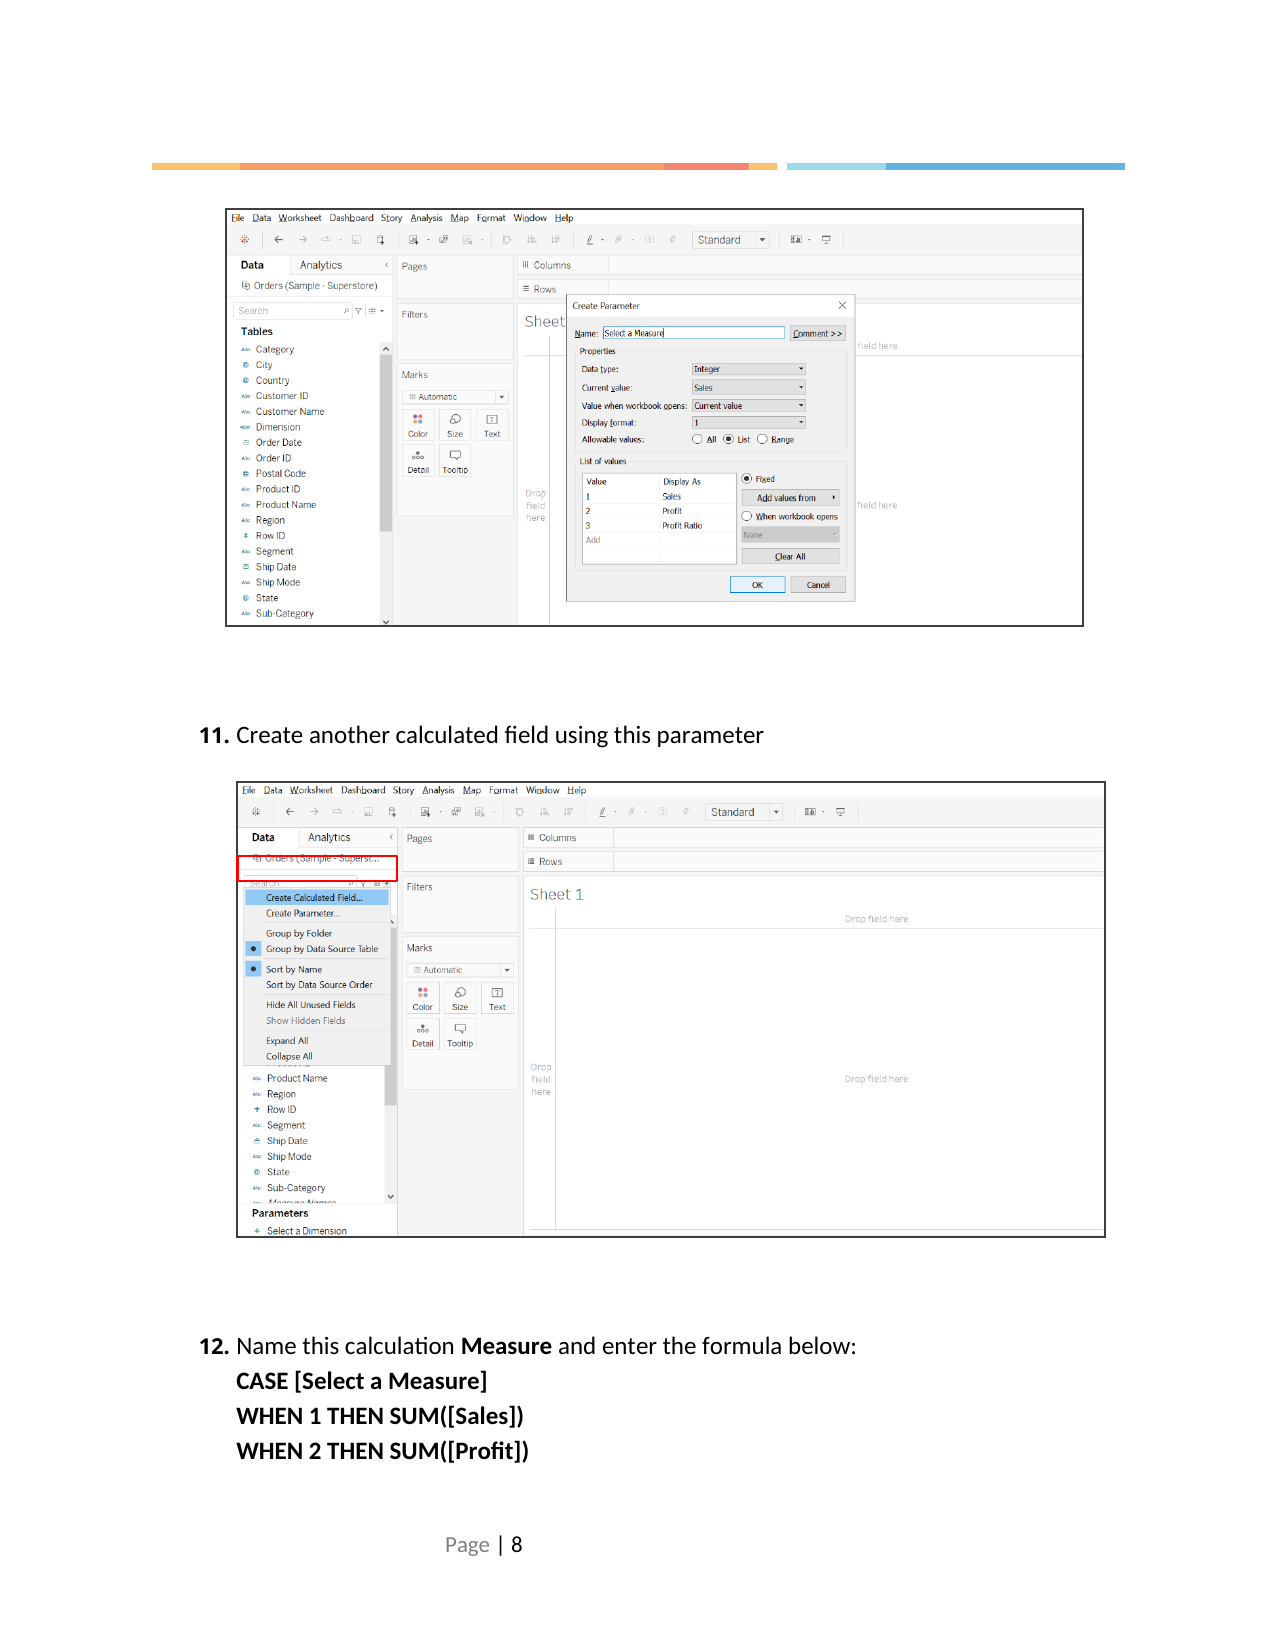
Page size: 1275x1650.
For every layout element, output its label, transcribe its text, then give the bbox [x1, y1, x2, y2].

picture [150, 161, 1125, 173]
text CASE [Select a Measure] [236, 1366, 1125, 1396]
text WHEN 2 THEN SUM([Profit]) [236, 1436, 1125, 1466]
list Name this calculation Measure and enter the formula below: [198, 1330, 1125, 1361]
list Create another calculated field using this parameter [198, 719, 1125, 750]
picture [238, 783, 1104, 1236]
text WHEN 1 THEN SUM([Sales]) [236, 1401, 1125, 1431]
picture [227, 210, 1082, 625]
picture [239, 857, 396, 880]
